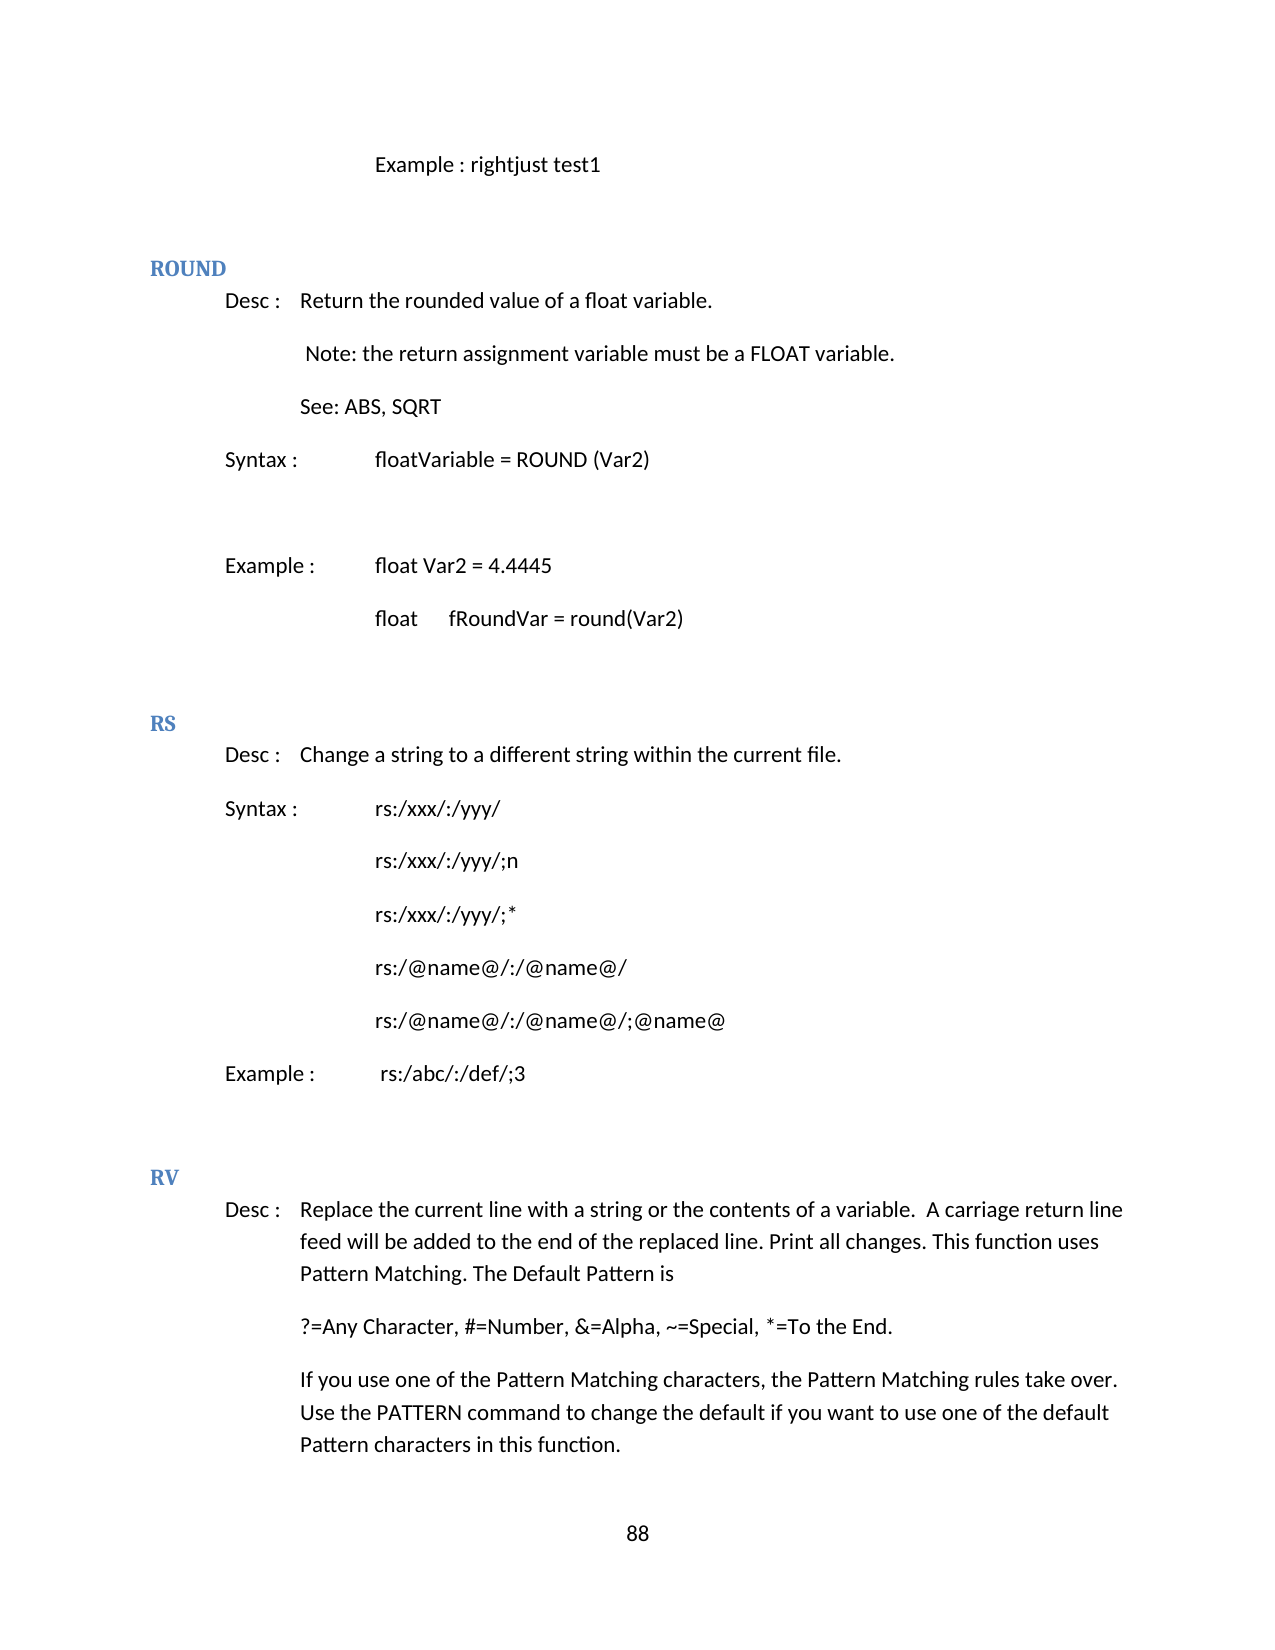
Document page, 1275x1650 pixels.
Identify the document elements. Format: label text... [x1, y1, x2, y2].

text See: ABS, SQRT [150, 392, 1125, 420]
text rs:/@name@/:/@name@/;@name@ [150, 1006, 1125, 1034]
text Note: the return assignment variable must be a FLOAT variable. [300, 339, 1125, 367]
text Desc : Replace the current line with a string or the contents of a variable. A carriage return line feed will be added to the end of the replaced line. Print all changes. This function uses Pattern Matching. The Default Pattern is [225, 1195, 1125, 1287]
text Example : float Var2 = 4.4445 [150, 551, 1125, 579]
text rs:/xxx/:/yyy/;* [150, 900, 1125, 928]
text float fRoundVar = round(Var2) [150, 604, 1125, 632]
text Syntax : rs:/xxx/:/yyy/ [150, 794, 1125, 822]
subtitle RV [150, 1165, 1125, 1191]
text Example : rightjust test1 [150, 150, 1125, 178]
subtitle ROUND [150, 256, 1125, 282]
text Syntax : floatVariable = ROUND (Var2) [150, 445, 1125, 473]
subtitle RS [150, 710, 1125, 737]
text rs:/@name@/:/@name@/ [150, 953, 1125, 981]
text rs:/xxx/:/yyy/;n [150, 847, 1125, 875]
text Desc : Change a string to a different string within the current file. [150, 741, 1125, 769]
text Desc : Return the rounded value of a float variable. [225, 286, 1125, 314]
text Example : rs:/abc/:/def/;3 [150, 1059, 1125, 1087]
text If you use one of the Pattern Matching characters, the Pattern Matching rules take over. Use the PATTERN command to change the default if you want to use one of the default Pattern characters in this function. [300, 1365, 1125, 1458]
text ?=Any Character, #=Number, &=Alpha, ~=Special, *=To the End. [150, 1312, 1125, 1340]
